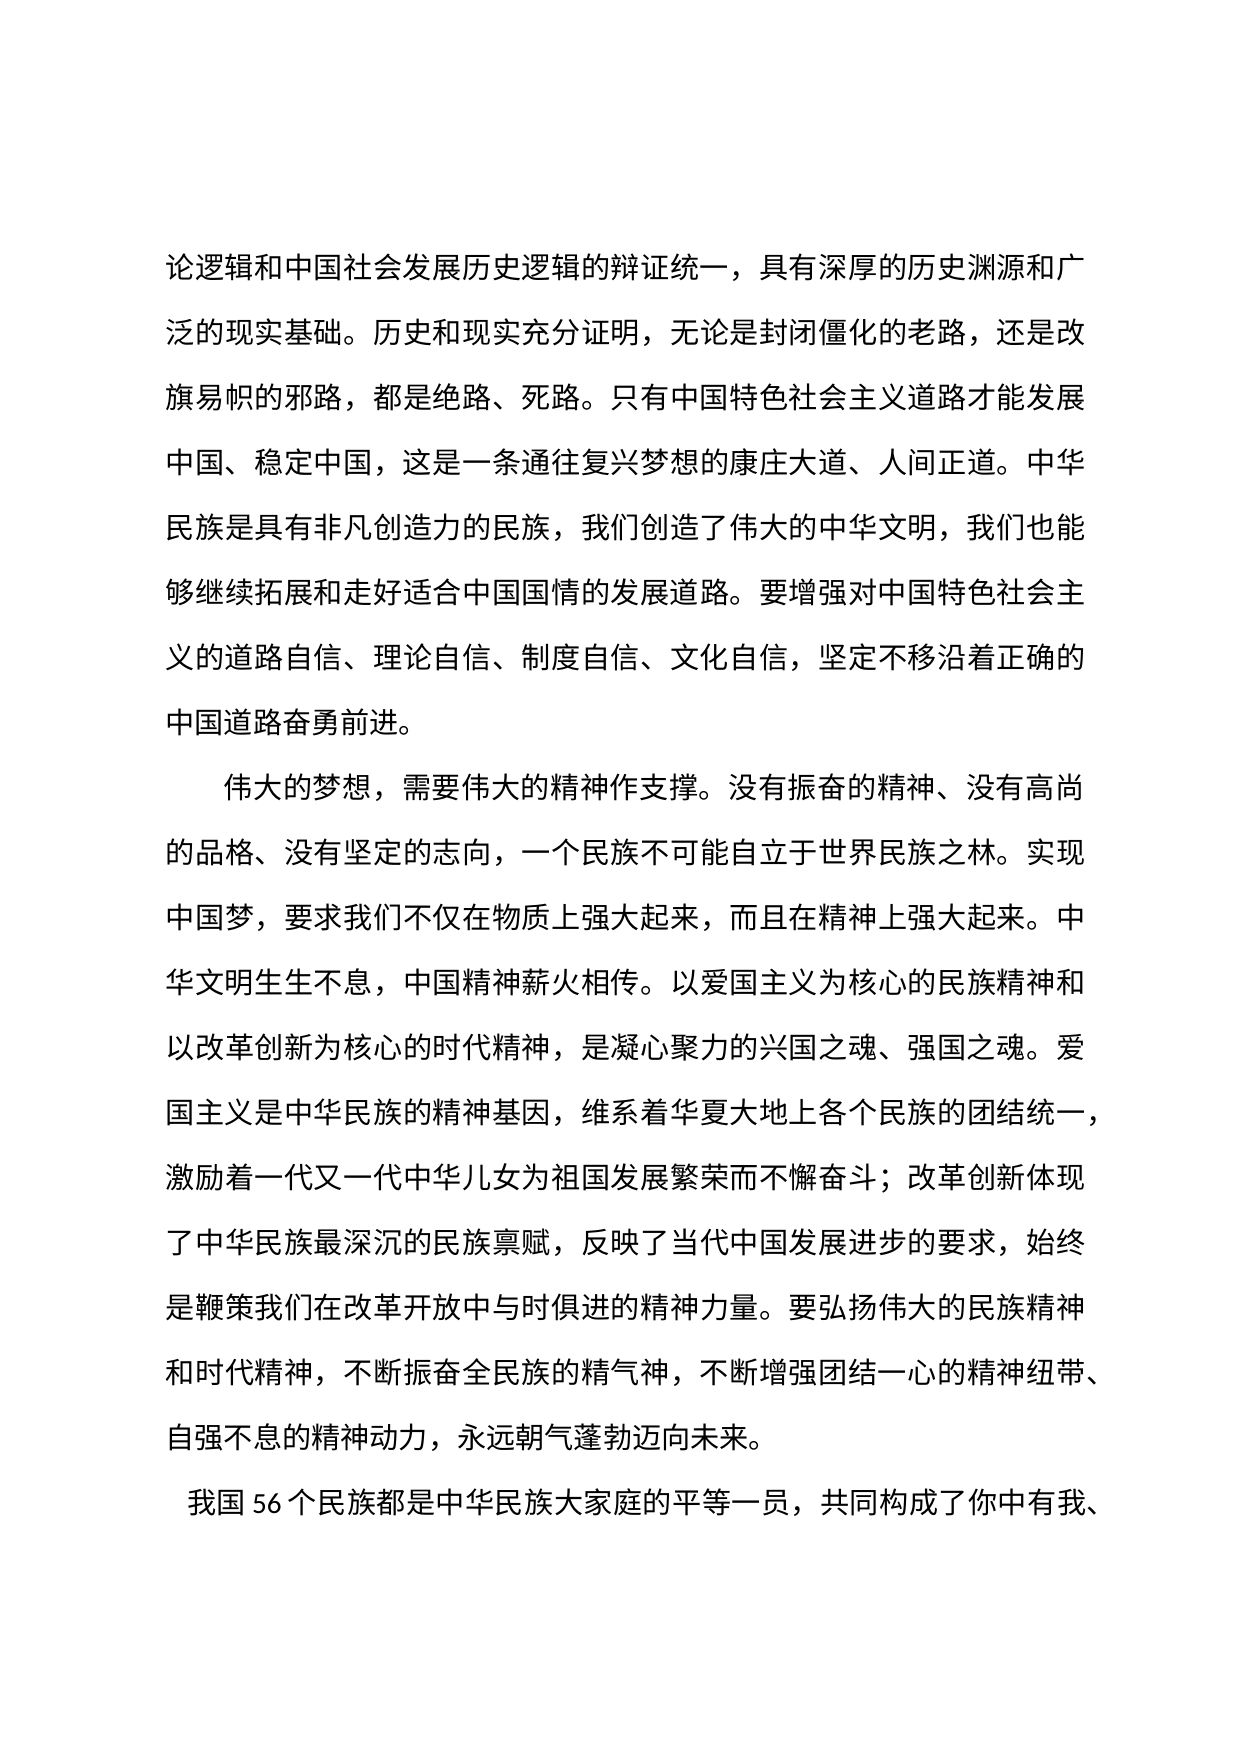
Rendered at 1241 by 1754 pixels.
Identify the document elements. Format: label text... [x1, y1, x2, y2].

text 伟大的梦想，需要伟大的精神作支撑。没有振奋的精神、没有高尚的品格、没有坚定的志向，一个民族不可能自立于世界民族之林。实现中国梦，要求我们不仅在物质上强大起来，而且在精神上强大起来。中华文明生生不息，中国精神薪火相传。以爱国主义为核心的民族精神和以改革创新为核心的时代精神，是凝心聚力的兴国之魂、强国之魂。爱国主义是中华民族的精神基因，维系着华夏大地上各个民族的团结统一，激励着一代又一代中华儿女为祖国发展繁荣而不懈奋斗；改革创新体现了中华民族最深沉的民族禀赋，反映了当代中国发展进步的要求，始终是鞭策我们在改革开放中与时俱进的精神力量。要弘扬伟大的民族精神和时代精神，不断振奋全民族的精气神，不断增强团结一心的精神纽带、自强不息的精神动力，永远朝气蓬勃迈向未来。 [165, 753, 1087, 1468]
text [165, 1468, 1087, 1533]
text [165, 233, 1087, 753]
